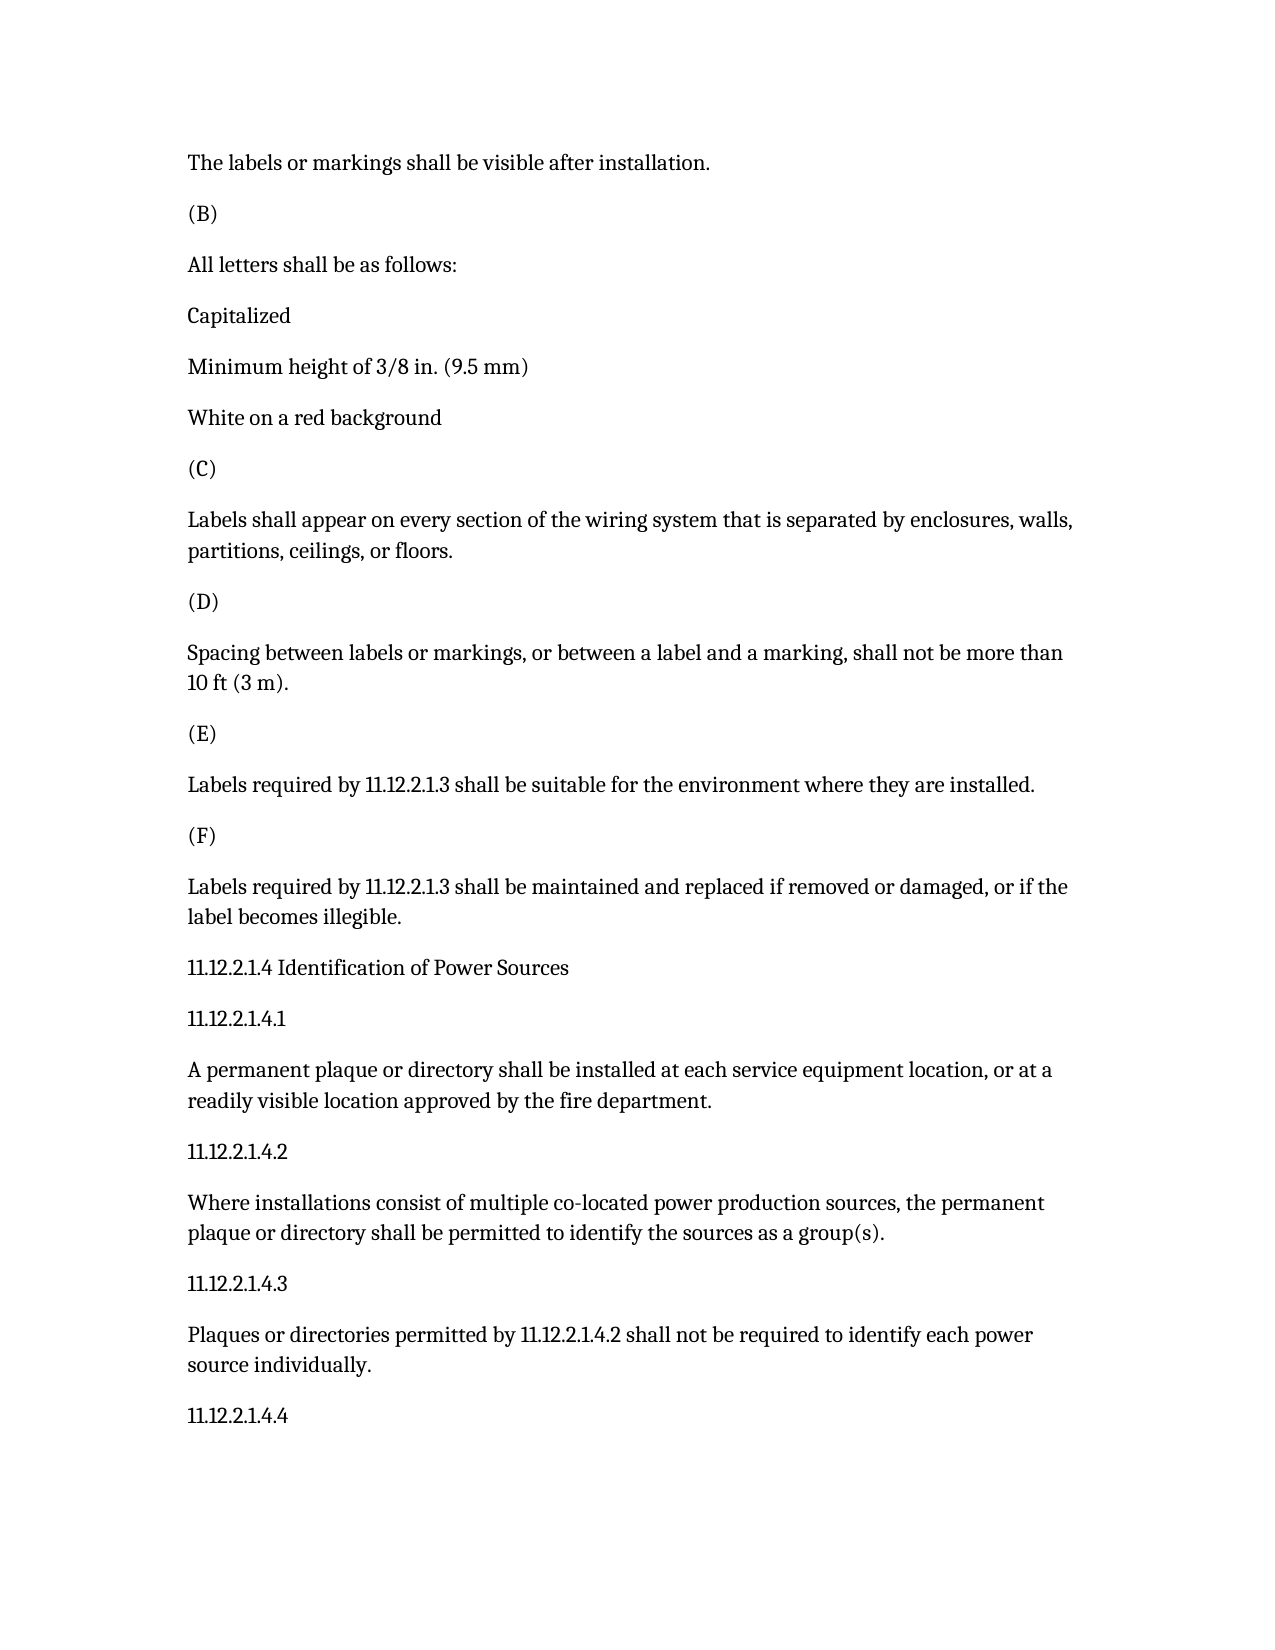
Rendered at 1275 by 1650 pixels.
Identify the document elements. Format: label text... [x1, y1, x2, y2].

text The labels or markings shall be visible after installation. [187, 150, 1087, 176]
text Spacing between labels or markings, or between a label and a marking, shall not be more than 10 ft (3 m). [187, 639, 1087, 696]
text 11.12.2.1.4.4 [187, 1403, 1087, 1429]
text Plaques or directories permitted by 11.12.2.1.4.2 shall not be required to identify each power source individually. [187, 1322, 1087, 1378]
text All letters shall be as follows: [187, 252, 1087, 278]
text 11.12.2.1.4 Identification of Power Sources [187, 955, 1087, 982]
text 11.12.2.1.4.3 [187, 1271, 1087, 1297]
text (B) [187, 201, 1087, 227]
text Capitalized [187, 303, 1087, 329]
text White on a red background [187, 405, 1087, 432]
text Minimum height of 3/8 in. (9.5 mm) [187, 354, 1087, 381]
text (E) [187, 721, 1087, 747]
text Labels required by 11.12.2.1.3 shall be maintained and replaced if removed or damaged, or if the label becomes illegible. [187, 874, 1087, 931]
text Where installations consist of multiple co-located power production sources, the permanent plaque or directory shall be permitted to identify the sources as a group(s). [187, 1189, 1087, 1246]
text (C) [187, 456, 1087, 483]
text (F) [187, 823, 1087, 849]
text Labels required by 11.12.2.1.3 shall be suitable for the environment where they are installed. [187, 772, 1087, 798]
text 11.12.2.1.4.1 [187, 1006, 1087, 1033]
text Labels shall appear on every section of the wiring system that is separated by enclosures, walls, partitions, ceilings, or floors. [187, 507, 1087, 564]
text (D) [187, 588, 1087, 615]
text 11.12.2.1.4.2 [187, 1138, 1087, 1165]
text A permanent plaque or directory shall be installed at each service equipment location, or at a readily visible location approved by the fire department. [187, 1057, 1087, 1114]
